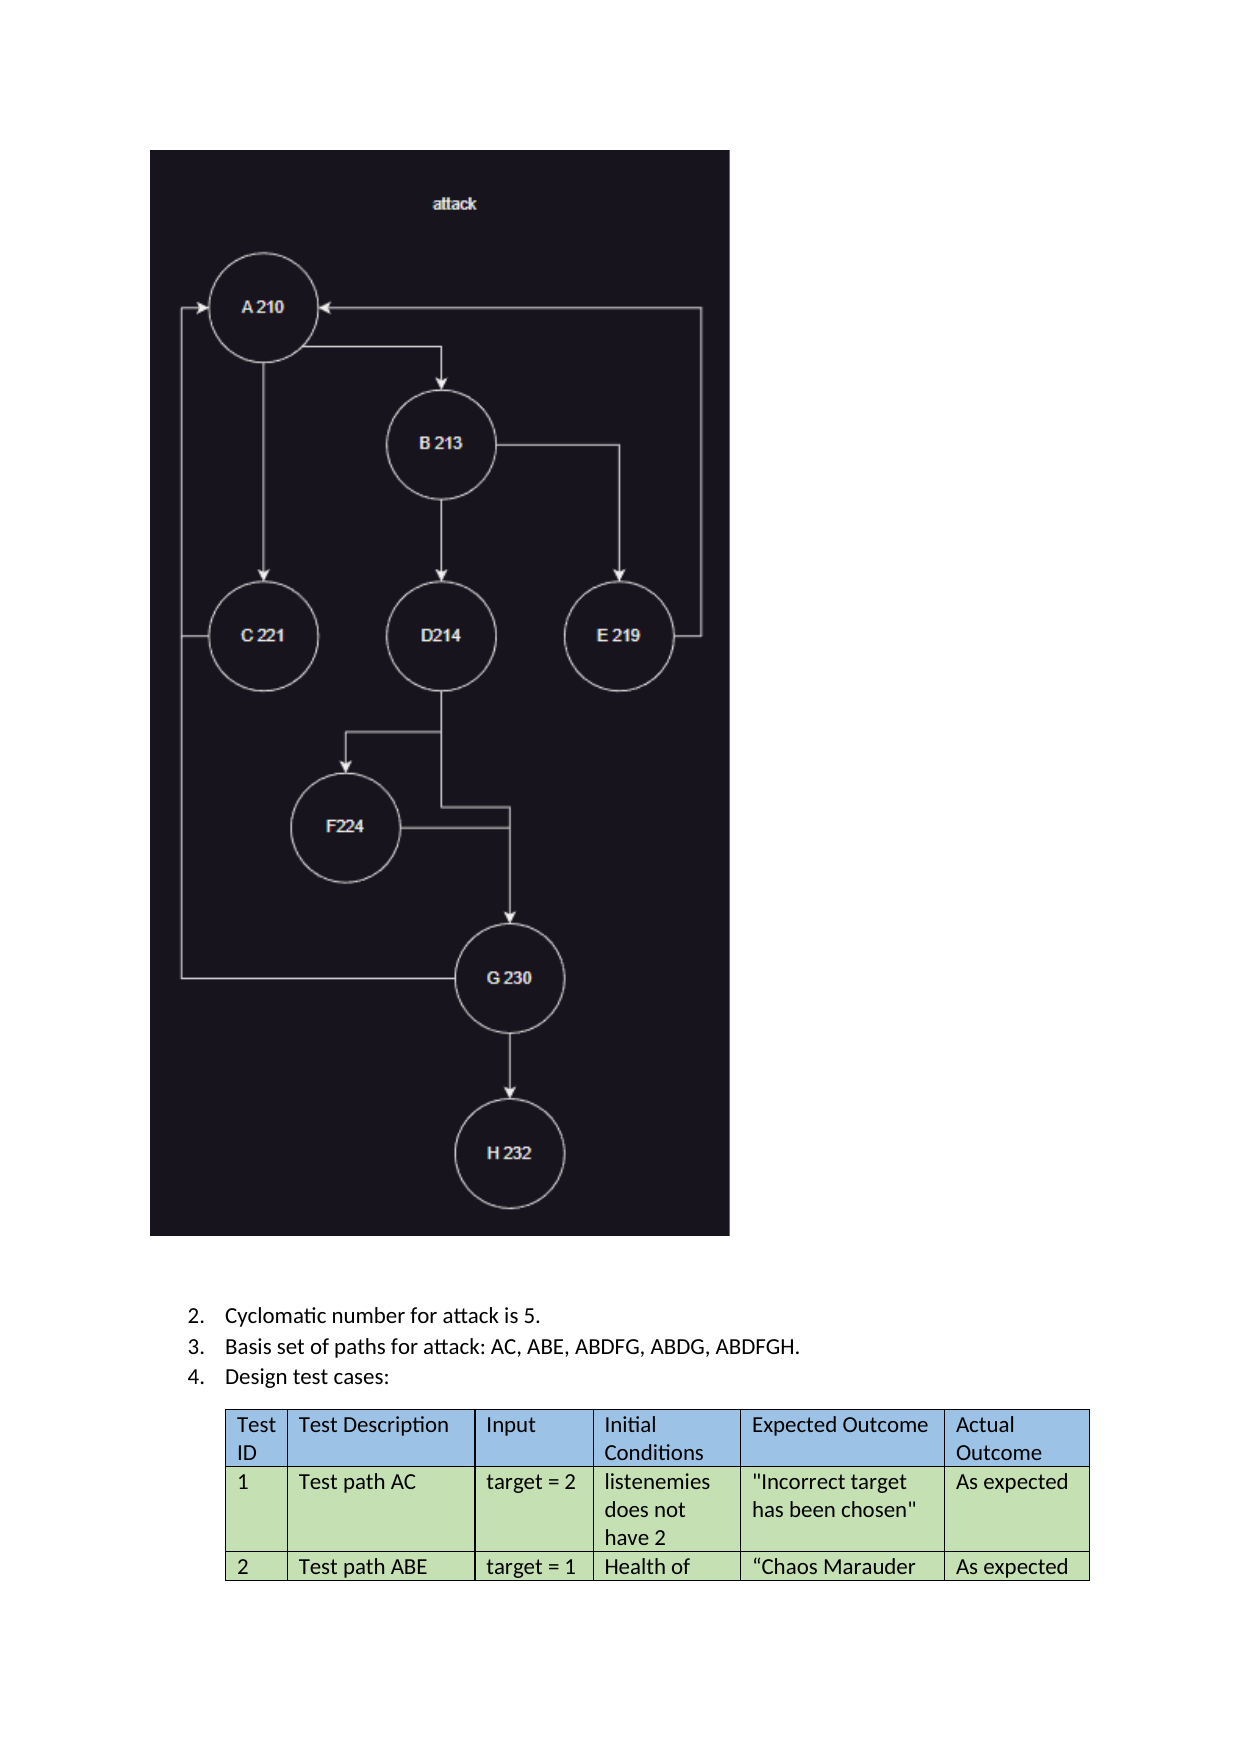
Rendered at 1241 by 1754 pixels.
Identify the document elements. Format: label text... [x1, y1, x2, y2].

table_cell Test path AC [288, 1467, 474, 1551]
table_header Input [476, 1410, 593, 1466]
table_cell target = 1 [476, 1552, 593, 1580]
table_cell 2 [226, 1552, 287, 1580]
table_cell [741, 1552, 944, 1580]
table_cell target = 2 [476, 1467, 593, 1551]
picture [150, 150, 730, 1236]
table_header Expected Outcome [741, 1410, 944, 1466]
table_header Test Description [288, 1410, 474, 1466]
table_cell Test path ABE [288, 1552, 474, 1580]
list Cyclomatic number for attack is 5. [187, 1302, 1090, 1330]
table_header Initial Conditions [594, 1410, 740, 1466]
table_header Actual Outcome [945, 1410, 1089, 1466]
list Design test cases: [187, 1362, 1090, 1390]
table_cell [594, 1552, 740, 1580]
table_cell 1 [226, 1467, 287, 1551]
table_cell As expected [945, 1467, 1089, 1551]
table_cell "Incorrect target has been chosen" [741, 1467, 944, 1551]
table_header Test ID [226, 1410, 287, 1466]
table_cell listenemies does not have 2 [594, 1467, 740, 1551]
list Basis set of paths for attack: AC, ABE, ABDFG, ABDG, ABDFGH. [187, 1332, 1090, 1360]
table_cell As expected [945, 1552, 1089, 1580]
